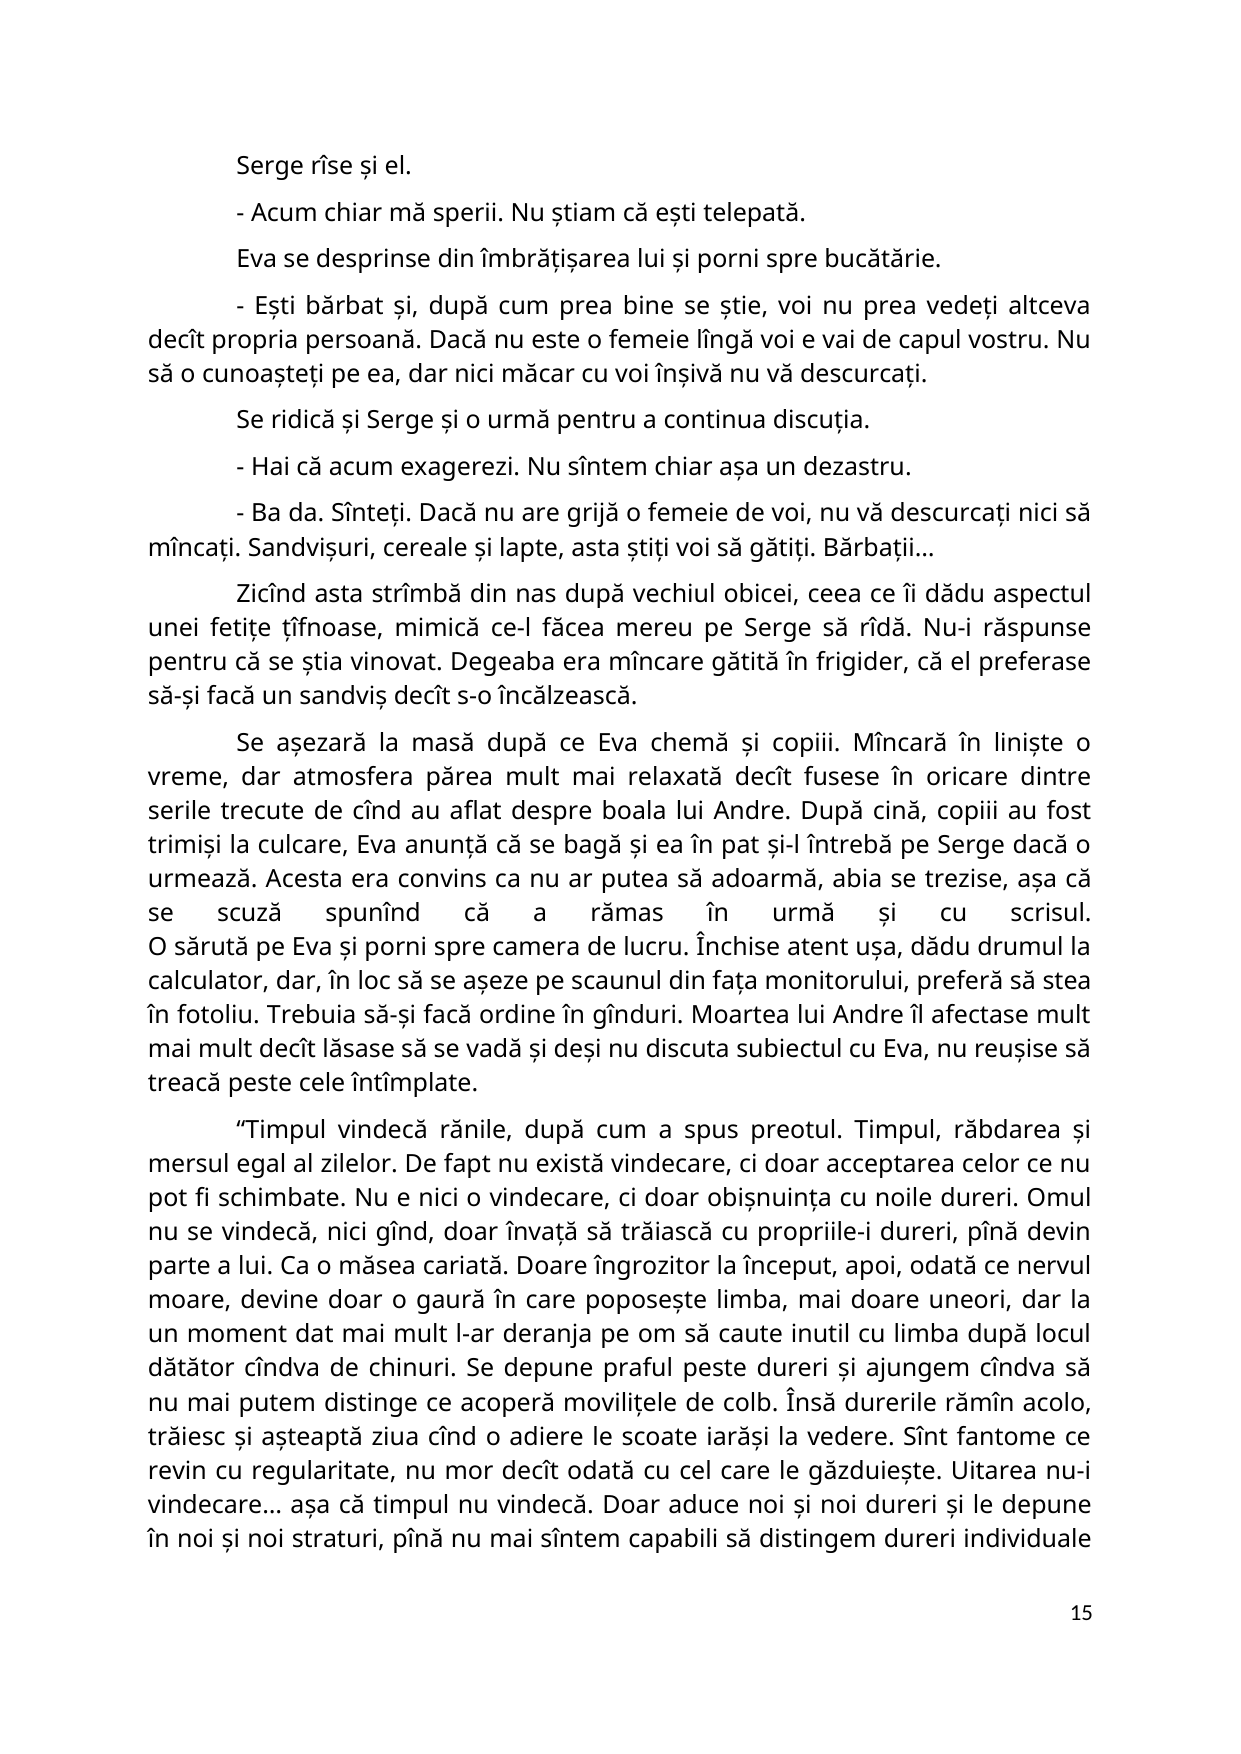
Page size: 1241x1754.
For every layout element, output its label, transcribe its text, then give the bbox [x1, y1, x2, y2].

text Serge rîse şi el. [148, 148, 1093, 182]
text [148, 1112, 1093, 1554]
text Se ridică şi Serge şi o urmă pentru a continua discuţia. [148, 402, 1093, 436]
text Se aşezară la masă după ce Eva chemă şi copiii. Mîncară în linişte o vreme, dar atmosfera părea mult mai relaxată decît fusese în oricare dintre serile trecute de cînd au aflat despre boala lui Andre. După cină, copiii au fost trimişi la culcare, Eva anunţă că se bagă şi ea în pat şi-l întrebă pe Serge dacă o urmează. Acesta era convins ca nu ar putea să adoarmă, abia se trezise, aşa că se scuză spunînd că a rămas în urmă şi cu scrisul. O sărută pe Eva şi porni spre camera de lucru. Închise atent uşa, dădu drumul la calculator, dar, în loc să se aşeze pe scaunul din faţa monitorului, preferă să stea în fotoliu. Trebuia să-şi facă ordine în gînduri. Moartea lui Andre îl afectase mult mai mult decît lăsase să se vadă şi deşi nu discuta subiectul cu Eva, nu reuşise să treacă peste cele întîmplate. [148, 724, 1093, 1099]
text - Eşti bărbat şi, după cum prea bine se ştie, voi nu prea vedeţi altceva decît propria persoană. Dacă nu este o femeie lîngă voi e vai de capul vostru. Nu să o cunoaşteţi pe ea, dar nici măcar cu voi înşivă nu vă descurcaţi. [148, 287, 1093, 389]
text - Ba da. Sînteţi. Dacă nu are grijă o femeie de voi, nu vă descurcaţi nici să mîncaţi. Sandvişuri, cereale şi lapte, asta ştiţi voi să gătiţi. Bărbaţii… [148, 495, 1093, 563]
text - Hai că acum exagerezi. Nu sîntem chiar aşa un dezastru. [148, 448, 1093, 483]
text Zicînd asta strîmbă din nas după vechiul obicei, ceea ce îi dădu aspectul unei fetiţe ţîfnoase, mimică ce-l făcea mereu pe Serge să rîdă. Nu-i răspunse pentru că se ştia vinovat. Degeaba era mîncare gătită în frigider, că el preferase să-şi facă un sandviş decît s-o încălzească. [148, 576, 1093, 712]
text Eva se desprinse din îmbrăţişarea lui şi porni spre bucătărie. [148, 241, 1093, 275]
text - Acum chiar mă sperii. Nu ştiam că eşti telepată. [148, 194, 1093, 228]
